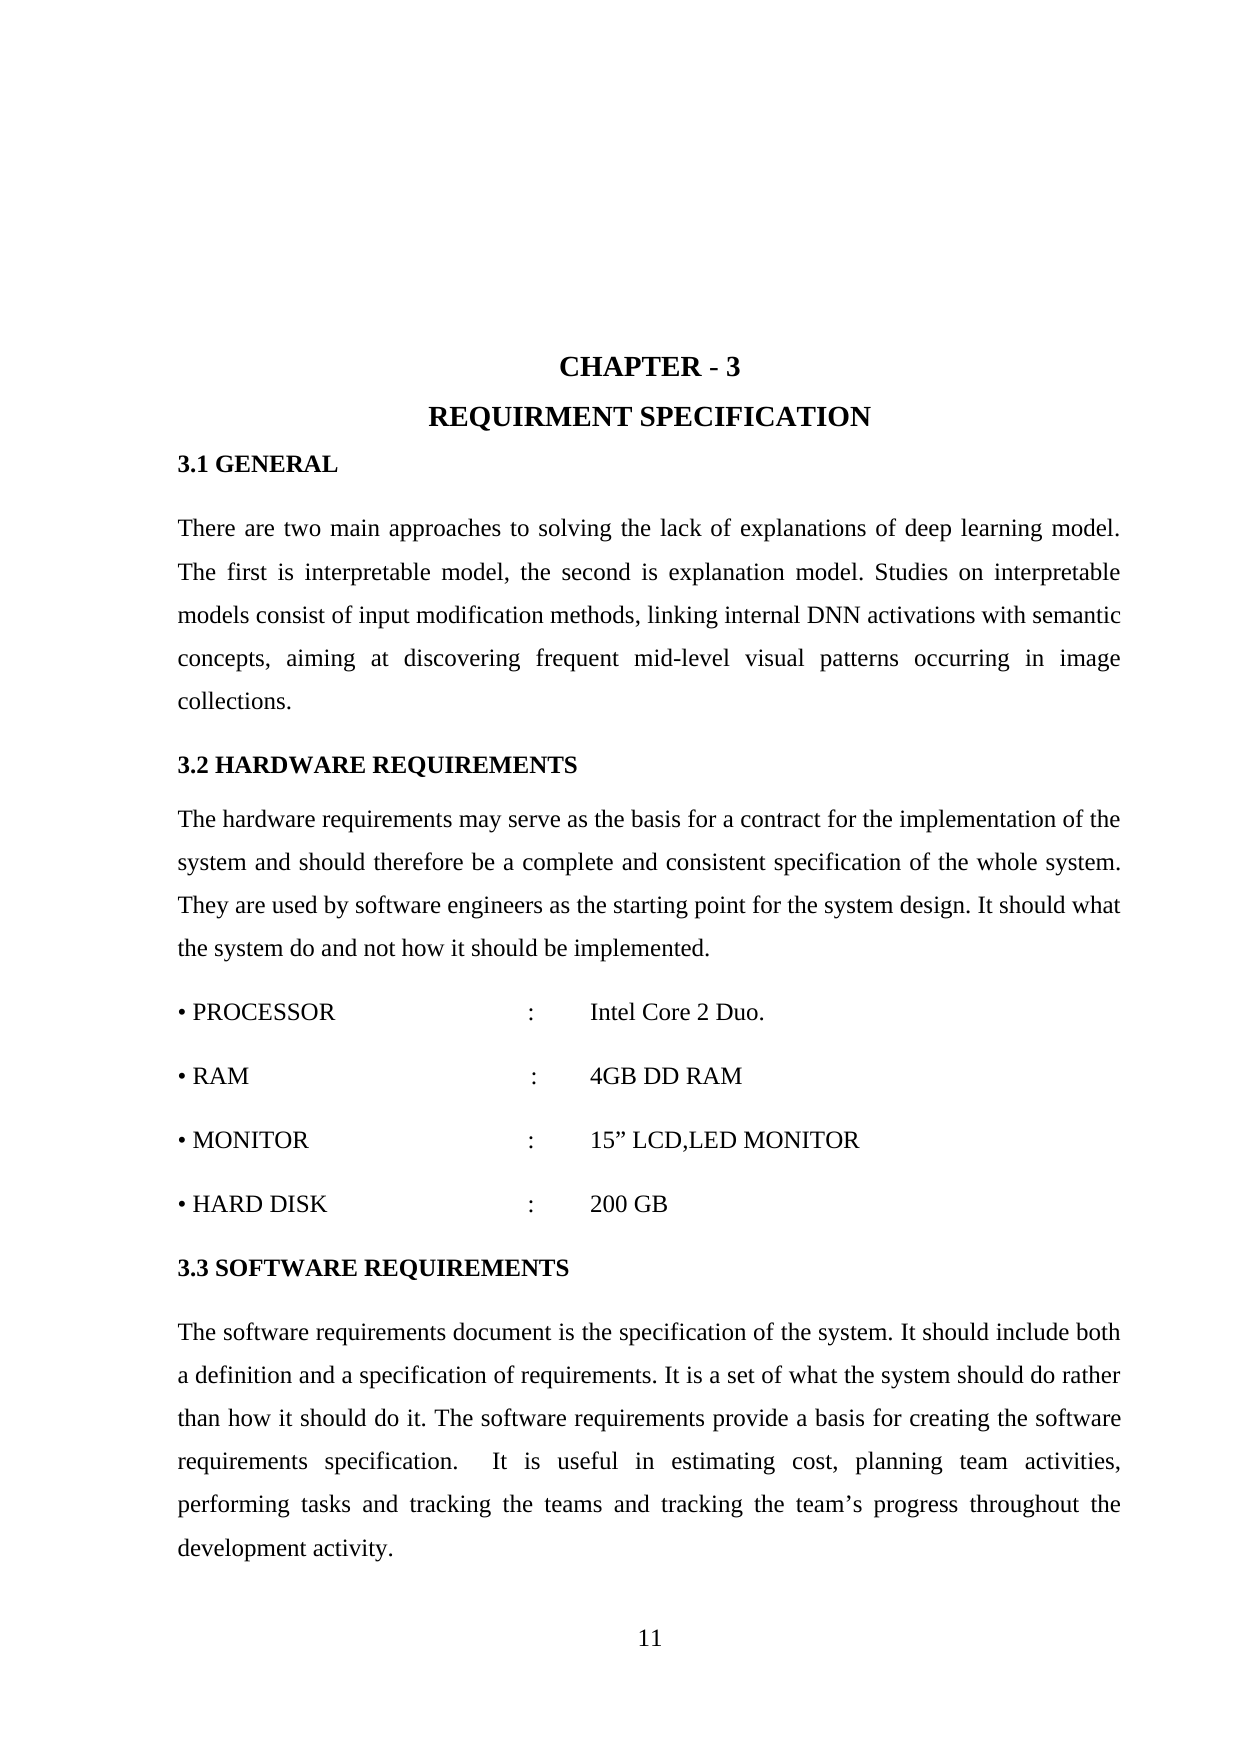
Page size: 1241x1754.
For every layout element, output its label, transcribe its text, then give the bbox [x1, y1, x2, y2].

text CHAPTER - 3 [177, 349, 1122, 382]
text • PROCESSOR : Intel Core 2 Duo. [177, 997, 1122, 1026]
text • HARD DISK : 200 GB [177, 1189, 1122, 1218]
text There are two main approaches to solving the lack of explanations of deep learning model. The first is interpretable model, the second is explanation model. Studies on interpretable models consist of input modification methods, linking internal DNN activations with semantic concepts, aiming at discovering frequent mid-level visual patterns occurring in image collections. [177, 513, 1122, 715]
text 3.2 HARDWARE REQUIREMENTS [177, 750, 1122, 779]
text The hardware requirements may serve as the basis for a contract for the implementation of the system and should therefore be a complete and consistent specification of the whole system. They are used by software engineers as the starting point for the system design. It should what the system do and not how it should be implemented. [177, 804, 1122, 962]
text • MONITOR : 15” LCD,LED MONITOR [177, 1125, 1122, 1154]
text 3.3 SOFTWARE REQUIREMENTS [177, 1253, 1122, 1282]
text 3.1 GENERAL [177, 449, 1122, 478]
text REQUIRMENT SPECIFICATION [177, 399, 1122, 433]
text • RAM : 4GB DD RAM [177, 1061, 1122, 1090]
text The software requirements document is the specification of the system. It should include both a definition and a specification of requirements. It is a set of what the system should do rather than how it should do it. The software requirements provide a basis for creating the software requirements specification. It is useful in estimating cost, planning team activities, performing tasks and tracking the teams and tracking the team’s progress throughout the development activity. [177, 1317, 1122, 1561]
